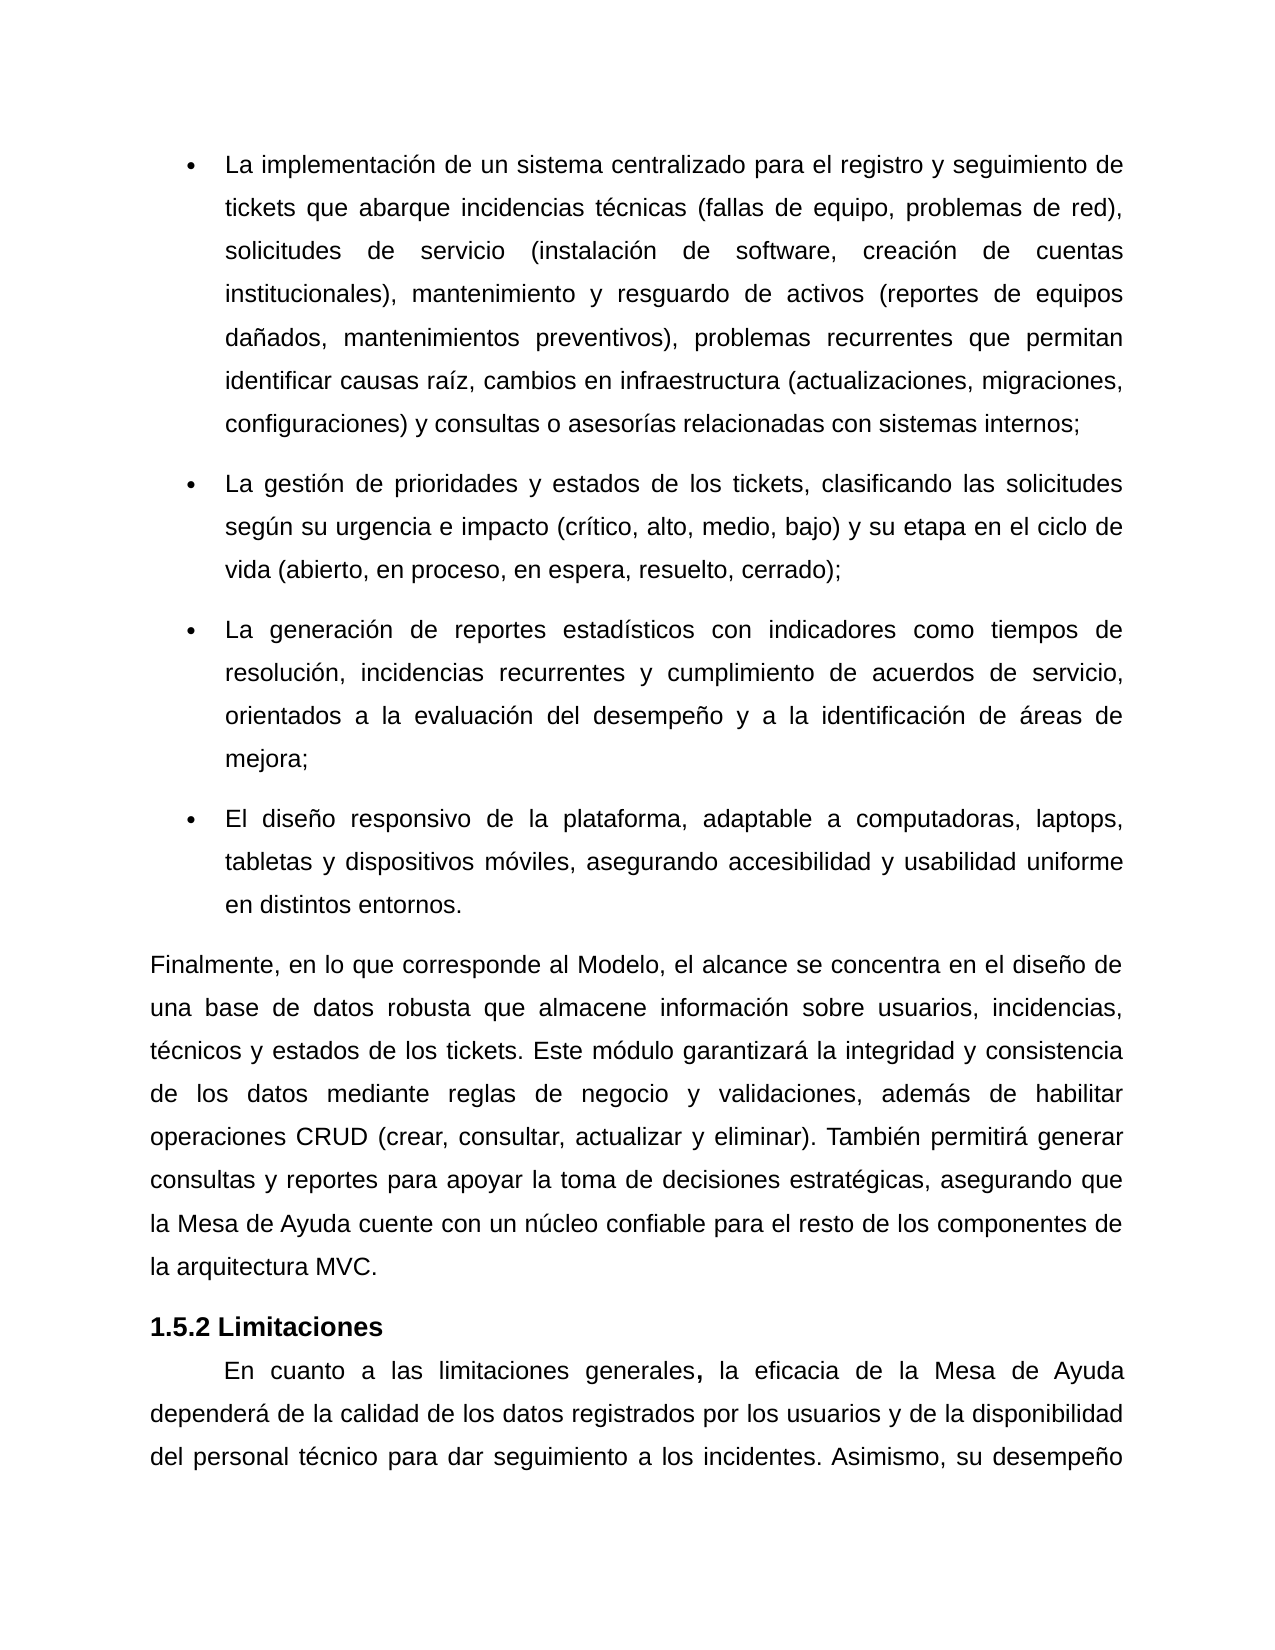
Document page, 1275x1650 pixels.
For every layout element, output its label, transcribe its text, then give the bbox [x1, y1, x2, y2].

list La implementación de un sistema centralizado para el registro y seguimiento de tickets que abarque incidencias técnicas (fallas de equipo, problemas de red), solicitudes de servicio (instalación de software, creación de cuentas institucionales), mantenimiento y resguardo de activos (reportes de equipos dañados, mantenimientos preventivos), problemas recurrentes que permitan identificar causas raíz, cambios en infraestructura (actualizaciones, migraciones, configuraciones) y consultas o asesorías relacionadas con sistemas internos; [187, 150, 1125, 437]
subtitle 1.5.2 Limitaciones [150, 1311, 1125, 1343]
text Finalmente, en lo que corresponde al Modelo, el alcance se concentra en el diseño de una base de datos robusta que almacene información sobre usuarios, incidencias, técnicos y estados de los tickets. Este módulo garantizará la integridad y consistencia de los datos mediante reglas de negocio y validaciones, además de habilitar operaciones CRUD (crear, consultar, actualizar y eliminar). También permitirá generar consultas y reportes para apoyar la toma de decisiones estratégicas, asegurando que la Mesa de Ayuda cuente con un núcleo confiable para el resto de los componentes de la arquitectura MVC. [150, 950, 1125, 1280]
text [150, 1356, 1125, 1471]
list El diseño responsivo de la plataforma, adaptable a computadoras, laptops, tabletas y dispositivos móviles, asegurando accesibilidad y usabilidad uniforme en distintos entornos. [187, 804, 1125, 919]
list La gestión de prioridades y estados de los tickets, clasificando las solicitudes según su urgencia e impacto (crítico, alto, medio, bajo) y su etapa en el ciclo de vida (abierto, en proceso, en espera, resuelto, cerrado); [187, 468, 1125, 583]
list La generación de reportes estadísticos con indicadores como tiempos de resolución, incidencias recurrentes y cumplimiento de acuerdos de servicio, orientados a la evaluación del desempeño y a la identificación de áreas de mejora; [187, 614, 1125, 773]
